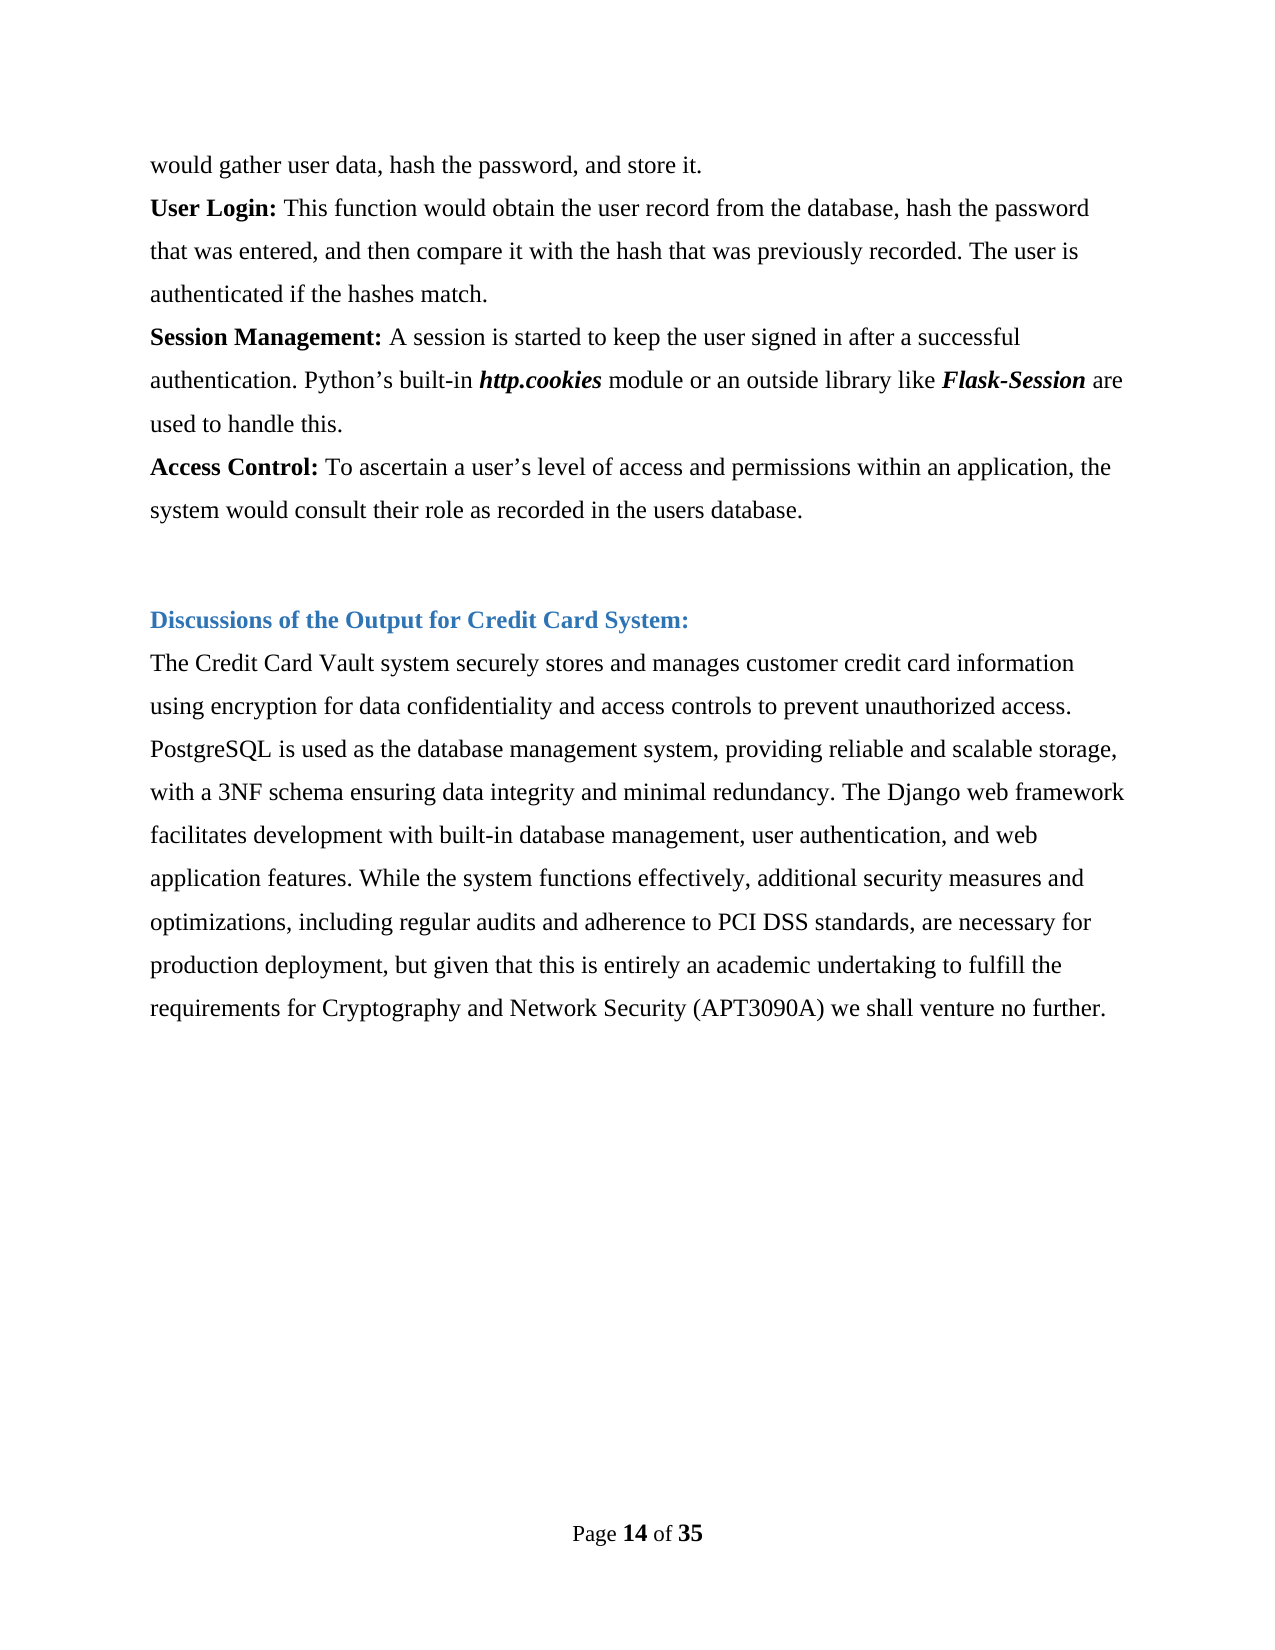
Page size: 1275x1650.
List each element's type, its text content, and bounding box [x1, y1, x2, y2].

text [150, 150, 1125, 566]
text Discussions of the Output for Credit Card System: The Credit Card Vault system securely stores and manages customer credit card information using encryption for data confidentiality and access controls to prevent unauthorized access. PostgreSQL is used as the database management system, providing reliable and scalable storage, with a 3NF schema ensuring data integrity and minimal redundancy. The Django web framework facilitates development with built-in database management, user authentication, and web application features. While the system functions effectively, additional security measures and optimizations, including regular audits and adherence to PCI DSS standards, are necessary for production deployment, but given that this is entirely an academic undertaking to fulfill the requirements for Cryptography and Network Security (APT3090A) we shall venture no further. [150, 605, 1125, 1022]
